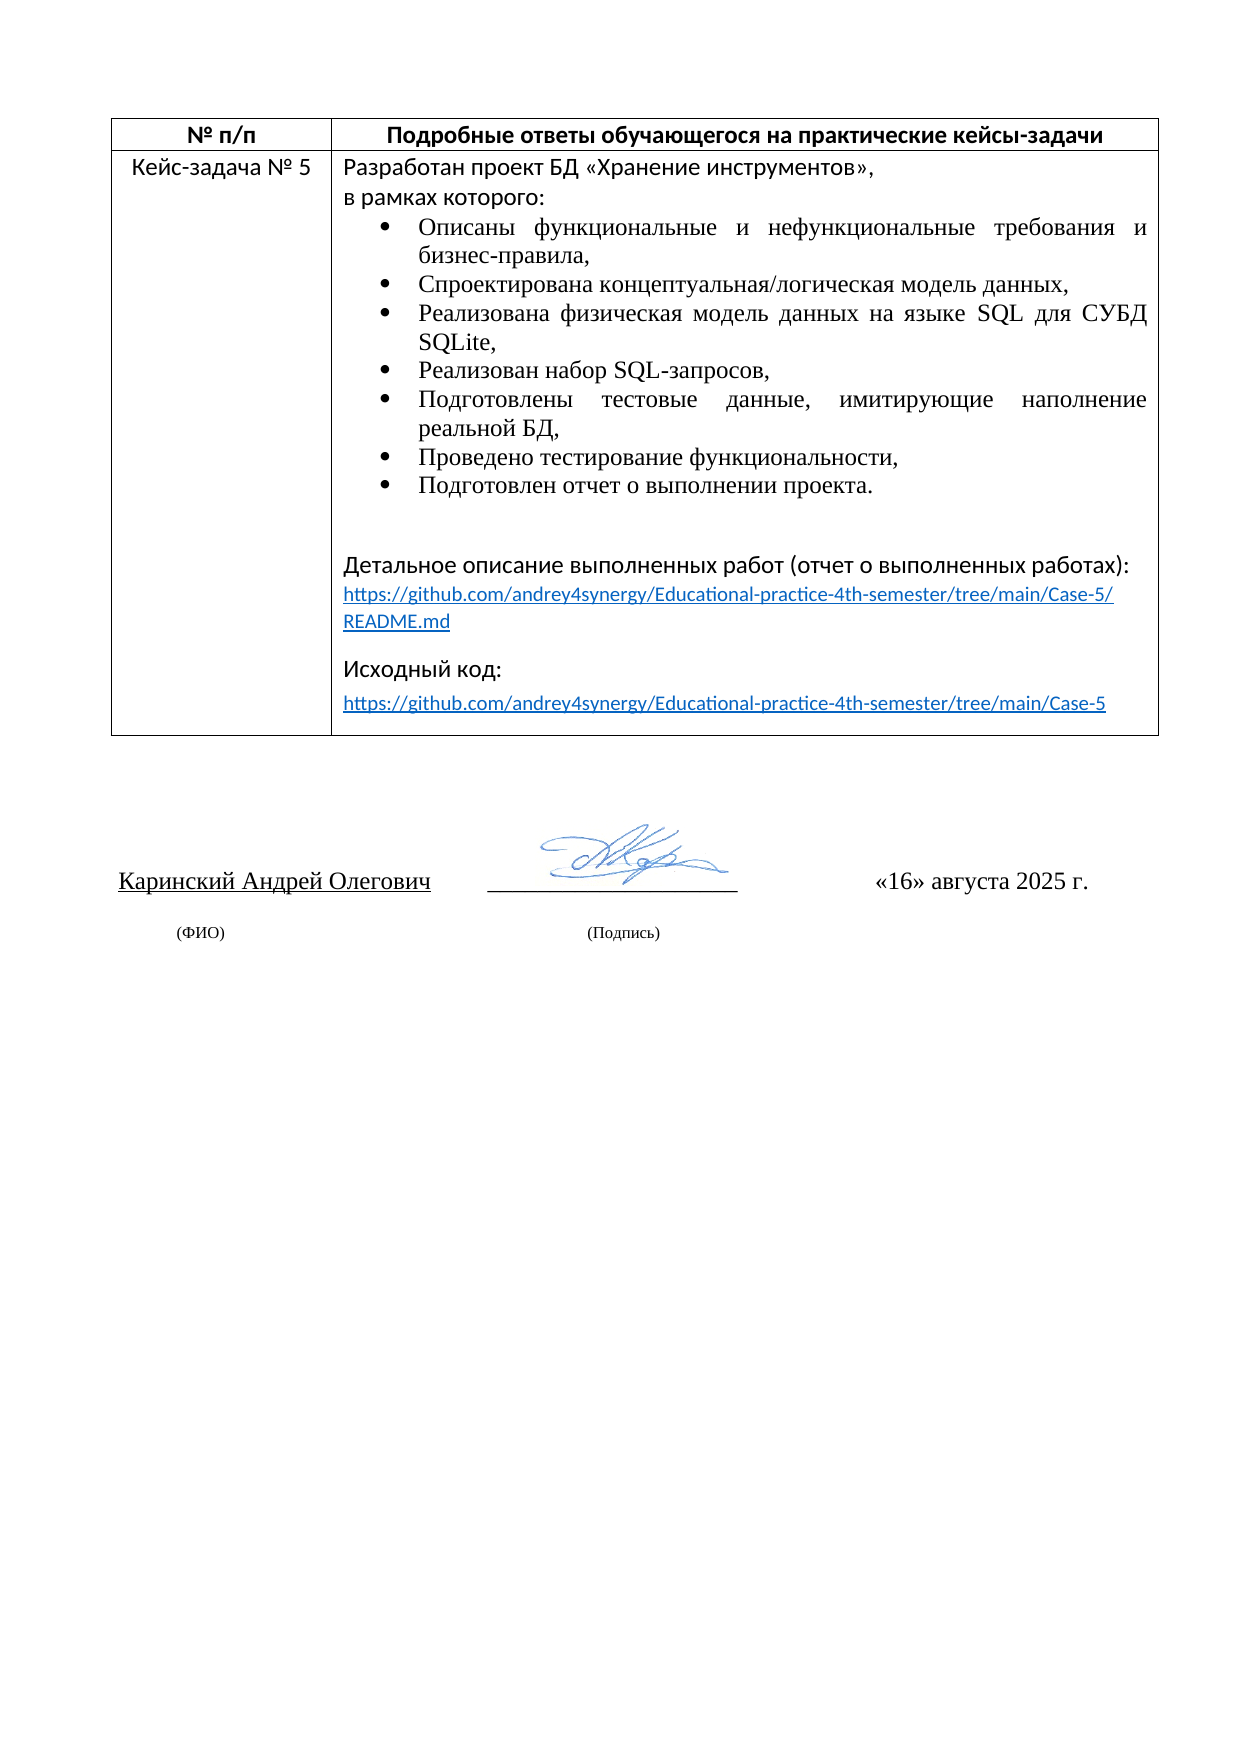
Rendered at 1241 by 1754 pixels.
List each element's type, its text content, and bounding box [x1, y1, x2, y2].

picture [535, 820, 735, 886]
table_cell Разработан проект БД «Хранение инструментов», в рамках которого: Описаны функциональные и нефункциональные требования и бизнес-правила, Спроектирована концептуальная/логическая модель данных, Реализована физическая модель данных на языке SQL для СУБД SQLite, Реализован набор SQL-запросов, Подготовлены тестовые данные, имитирующие наполнение реальной БД, Проведено тестирование функциональности, Подготовлен отчет о выполнении проекта. Детальное описание выполненных работ (отчет о выполненных работах): https://github.com/andrey4synergy/Educational-practice-4th-semester/tree/main/Case-5/README.md Исходный код: https://github.com/andrey4synergy/Educational-practice-4th-semester/tree/main/Case-5 [332, 151, 1158, 735]
text (ФИО) (Подпись) [118, 923, 1152, 942]
table_header № п/п [112, 119, 331, 150]
table_header Подробные ответы обучающегося на практические кейсы-задачи [332, 119, 1158, 150]
text Каринский Андрей Олегович ____________________ «16» августа 2025 г. [118, 866, 1152, 894]
table_cell Кейс-задача № 5 [112, 151, 331, 735]
